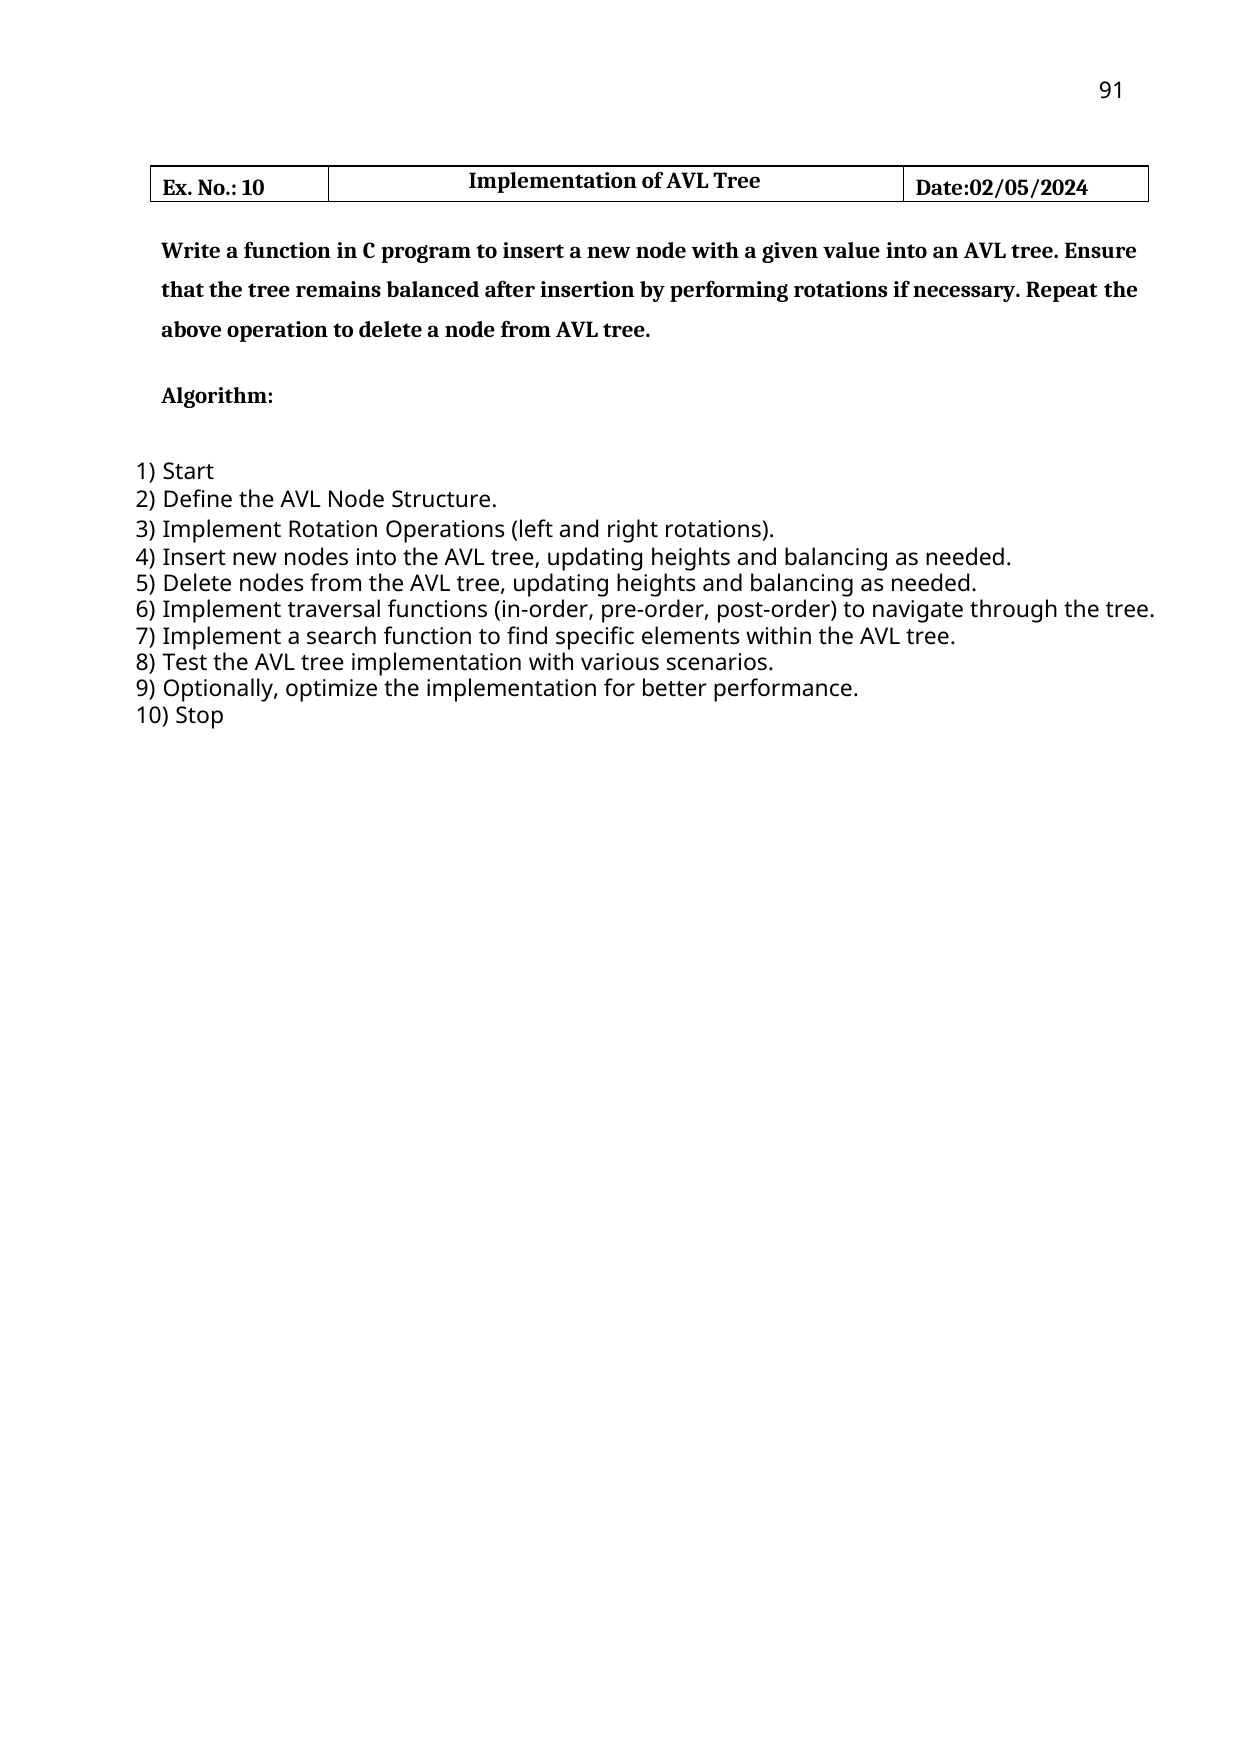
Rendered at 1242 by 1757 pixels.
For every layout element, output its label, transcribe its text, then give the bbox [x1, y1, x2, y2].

list Define the AVL Node Structure. [135, 487, 1162, 513]
list Implement Rotation Operations (left and right rotations). [135, 513, 1162, 544]
list Test the AVL tree implementation with various scenarios. [135, 649, 1162, 676]
list Implement a search function to find specific elements within the AVL tree. [135, 623, 1162, 649]
list Stop [135, 702, 1162, 728]
list Insert new nodes into the AVL tree, updating heights and balancing as needed. [135, 544, 1162, 571]
list Implement traversal functions (in-order, pre-order, post-order) to navigate through the tree. [135, 597, 1162, 623]
text Write a function in C program to insert a new node with a given value into an AVL tree. Ensure that the tree remains balanced after insertion by performing rotations if necessary. Repeat the above operation to delete a node from AVL tree. [161, 237, 1138, 343]
table_header Ex. No.: 10 [151, 167, 328, 201]
list Start [135, 455, 1162, 486]
list Delete nodes from the AVL tree, updating heights and balancing as needed. [135, 571, 1162, 597]
table_header Date:02/05/2024 [904, 167, 1148, 201]
table_header Implementation of AVL Tree [329, 167, 903, 201]
text Algorithm: [161, 382, 1162, 409]
list Optionally, optimize the implementation for better performance. [135, 676, 1162, 702]
